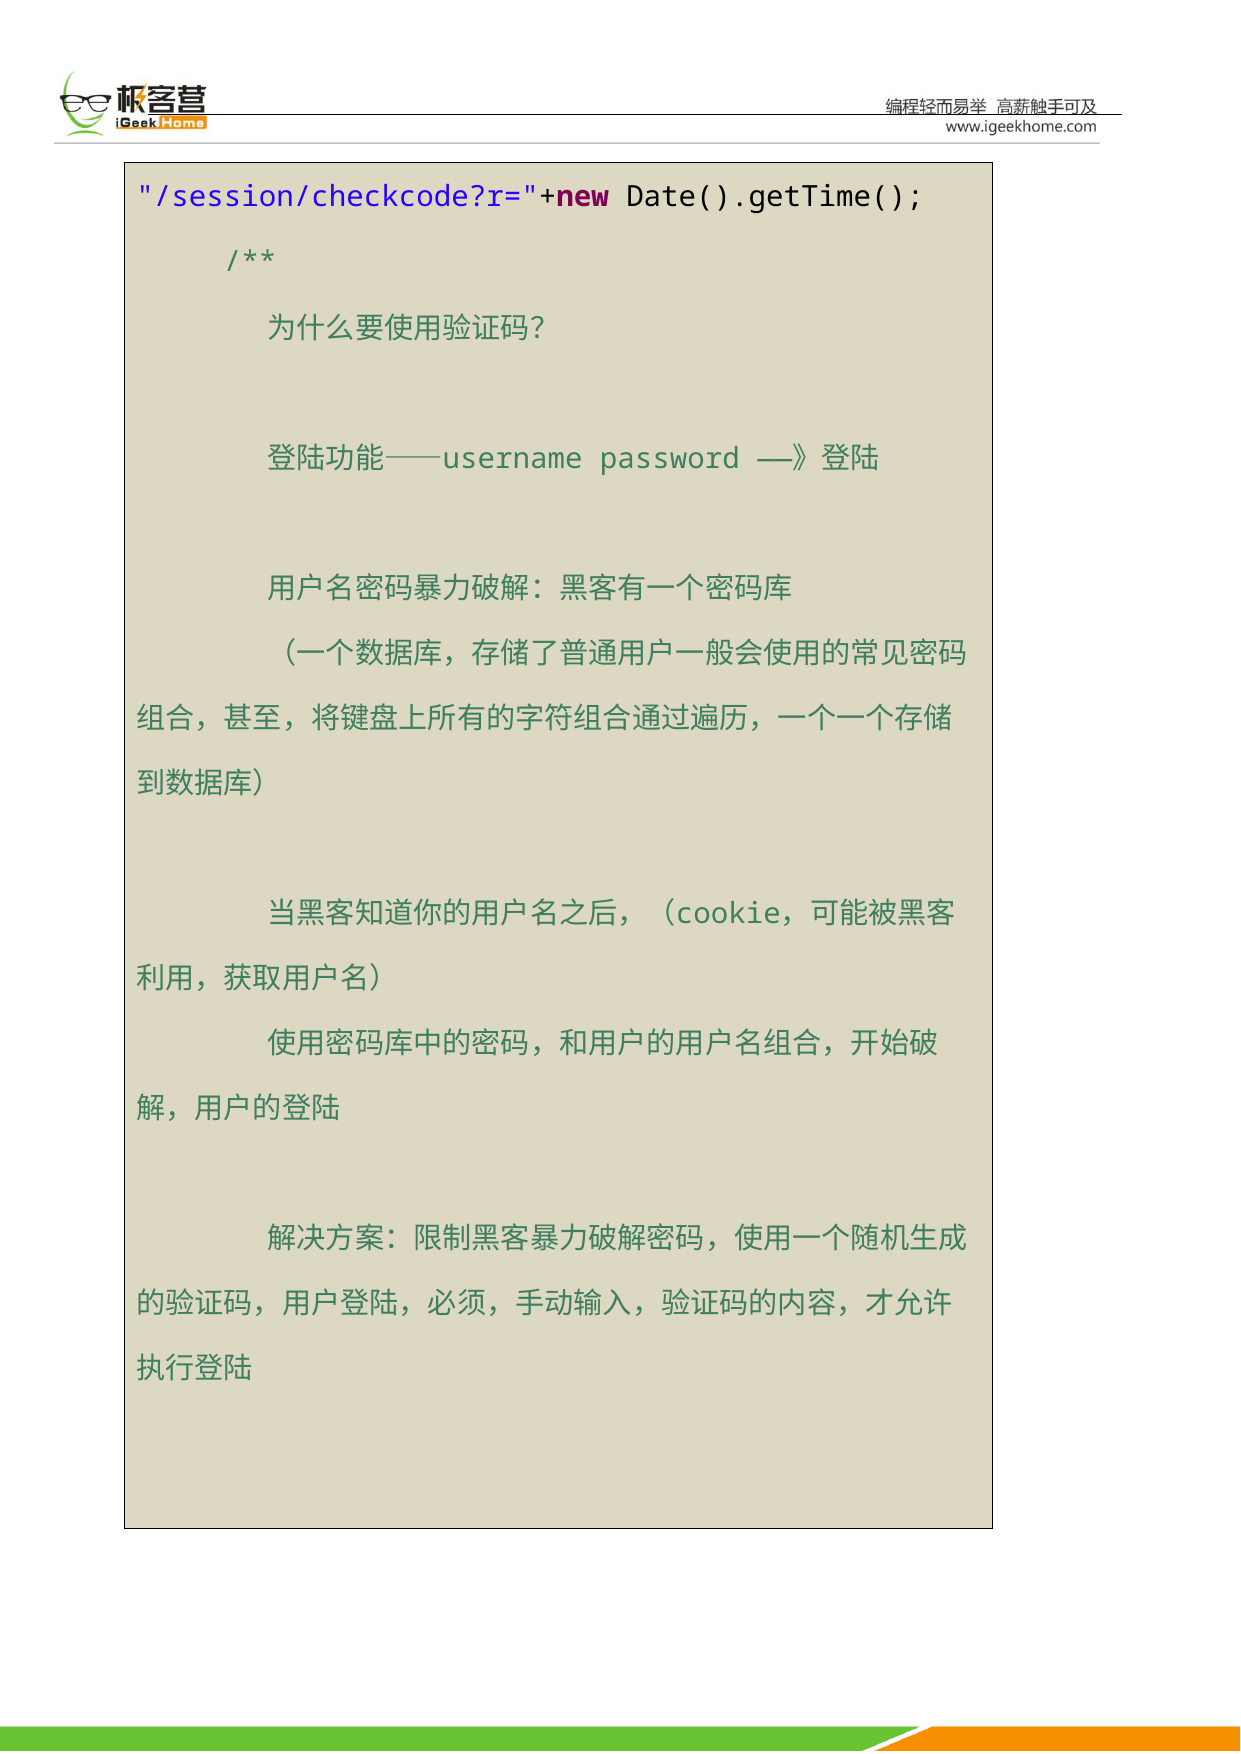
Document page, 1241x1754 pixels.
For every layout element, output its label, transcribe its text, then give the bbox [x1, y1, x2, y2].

picture [0, 1688, 1241, 1751]
picture [0, 1, 1203, 151]
